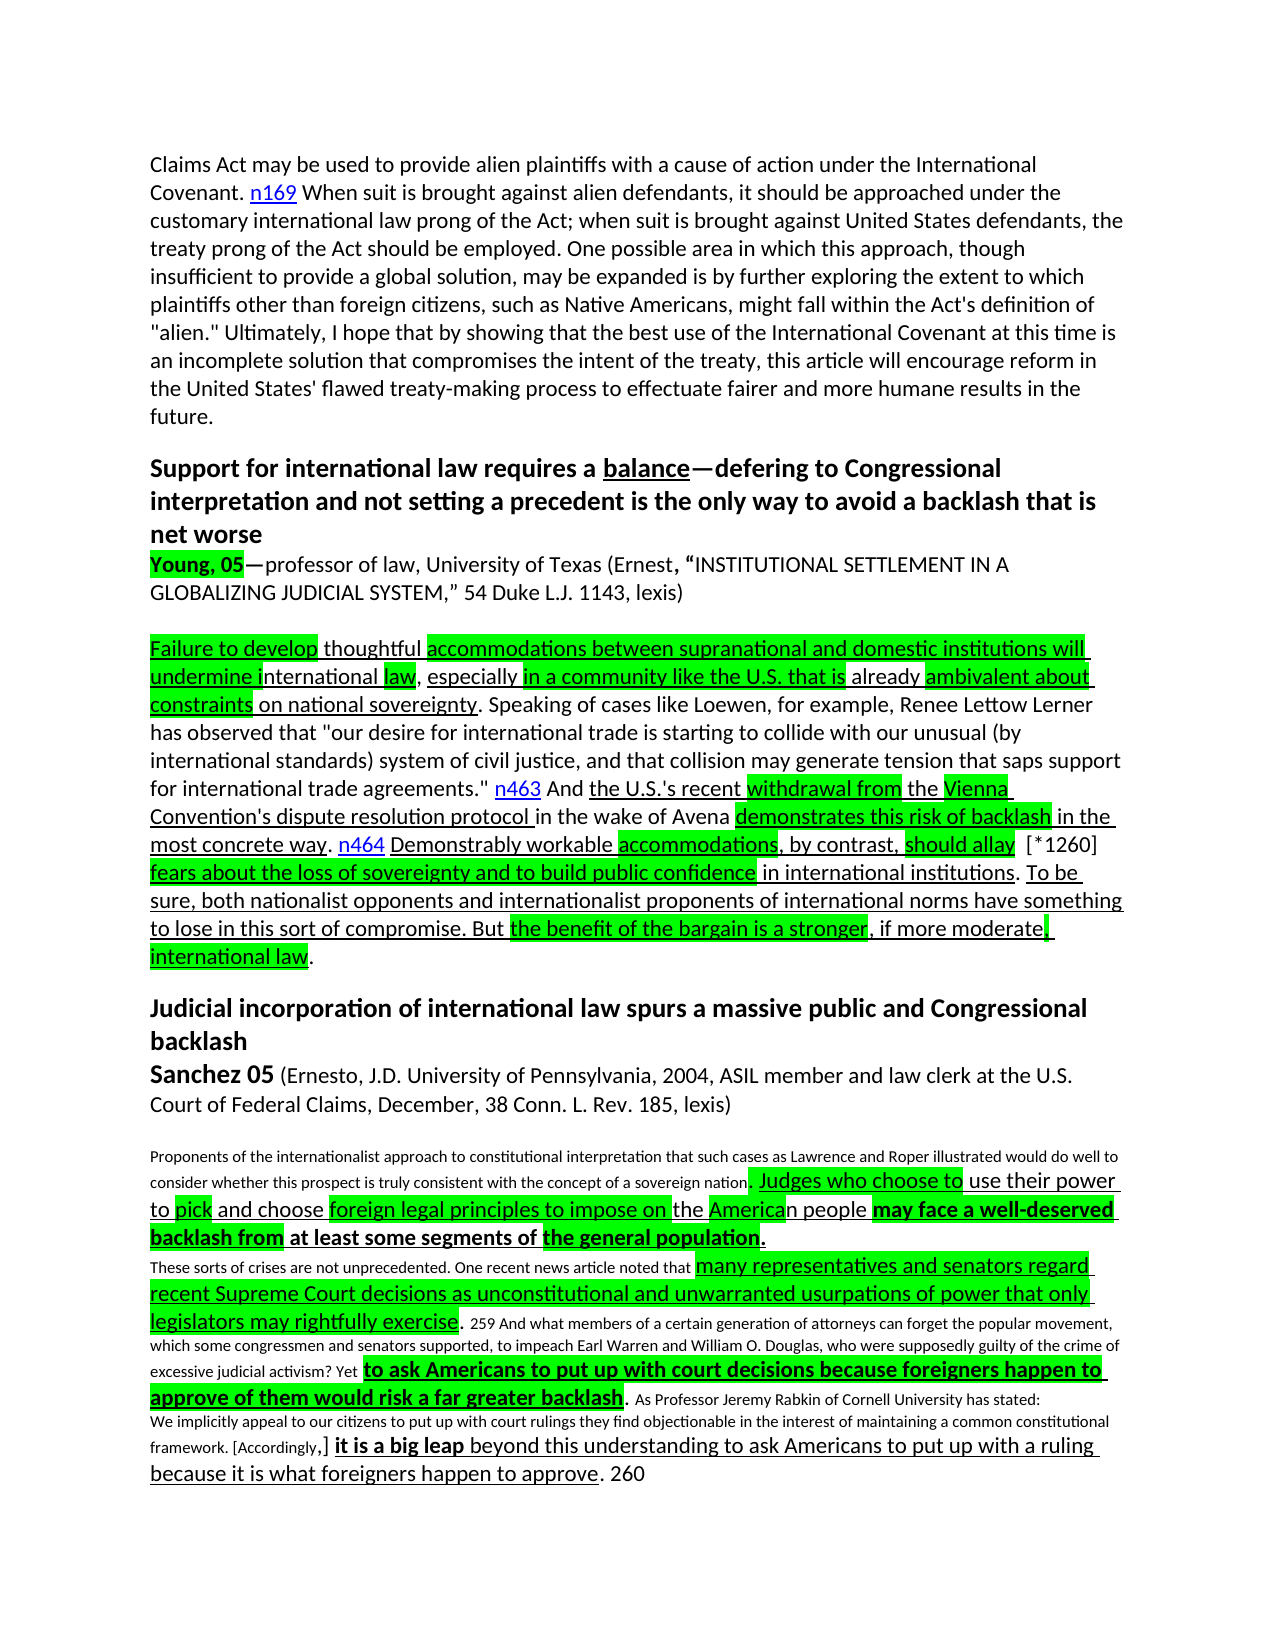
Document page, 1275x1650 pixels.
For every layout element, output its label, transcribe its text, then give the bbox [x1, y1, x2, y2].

text Young, 05—professor of law, University of Texas (Ernest, “INSTITUTIONAL SETTLEMENT IN A GLOBALIZING JUDICIAL SYSTEM,” 54 Duke L.J. 1143, lexis) [150, 550, 1125, 606]
text These sorts of crises are not unprecedented. One recent news article noted that many representatives and senators regard recent Supreme Court decisions as unconstitutional and unwarranted usurpations of power that only legislators may rightfully exercise. 259 And what members of a certain generation of attorneys can forget the popular movement, which some congressmen and senators supported, to impeach Earl Warren and William O. Douglas, who were supposedly guilty of the crime of excessive judicial activism? Yet to ask Americans to put up with court decisions because foreigners happen to approve of them would risk a far greater backlash. As Professor Jeremy Rabkin of Cornell University has stated: [150, 1251, 1125, 1411]
text We implicitly appeal to our citizens to put up with court rulings they find objectionable in the interest of maintaining a common constitutional framework. [Accordingly,] it is a big leap beyond this understanding to ask Americans to put up with a ruling because it is what foreigners happen to approve. 260 [150, 1411, 1125, 1487]
subtitle Support for international law requires a balance—defering to Congressional interpretation and not setting a precedent is the only way to avoid a backlash that is net worse [150, 451, 1125, 550]
text Failure to develop thoughtful accommodations between supranational and domestic institutions will undermine international law, especially in a community like the U.S. that is already ambivalent about constraints on national sovereignty. Speaking of cases like Loewen, for example, Renee Lettow Lerner has observed that "our desire for international trade is starting to collide with our unusual (by international standards) system of civil justice, and that collision may generate tension that saps support for international trade agreements." n463 And the U.S.'s recent withdrawal from the Vienna Convention's dispute resolution protocol in the wake of Avena demonstrates this risk of backlash in the most concrete way. n464 Demonstrably workable accommodations, by contrast, should allay [*1260] fears about the loss of sovereignty and to build public confidence in international institutions. To be sure, both nationalist opponents and internationalist proponents of international norms have something to lose in this sort of compromise. But the benefit of the bargain is a stronger, if more moderate, international law. [150, 634, 1125, 970]
text Proponents of the internationalist approach to constitutional interpretation that such cases as Lawrence and Roper illustrated would do well to consider whether this prospect is truly consistent with the concept of a sovereign nation. Judges who choose to use their power to pick and choose foreign legal principles to impose on the American people may face a well-deserved backlash from at least some segments of the general population. [150, 1146, 1125, 1251]
subtitle Judicial incorporation of international law spurs a massive public and Congressional backlash [150, 991, 1125, 1057]
text Sanchez 05 (Ernesto, J.D. University of Pennsylvania, 2004, ASIL member and law clerk at the U.S. Court of Federal Claims, December, 38 Conn. L. Rev. 185, lexis) [150, 1057, 1125, 1118]
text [150, 150, 1125, 430]
